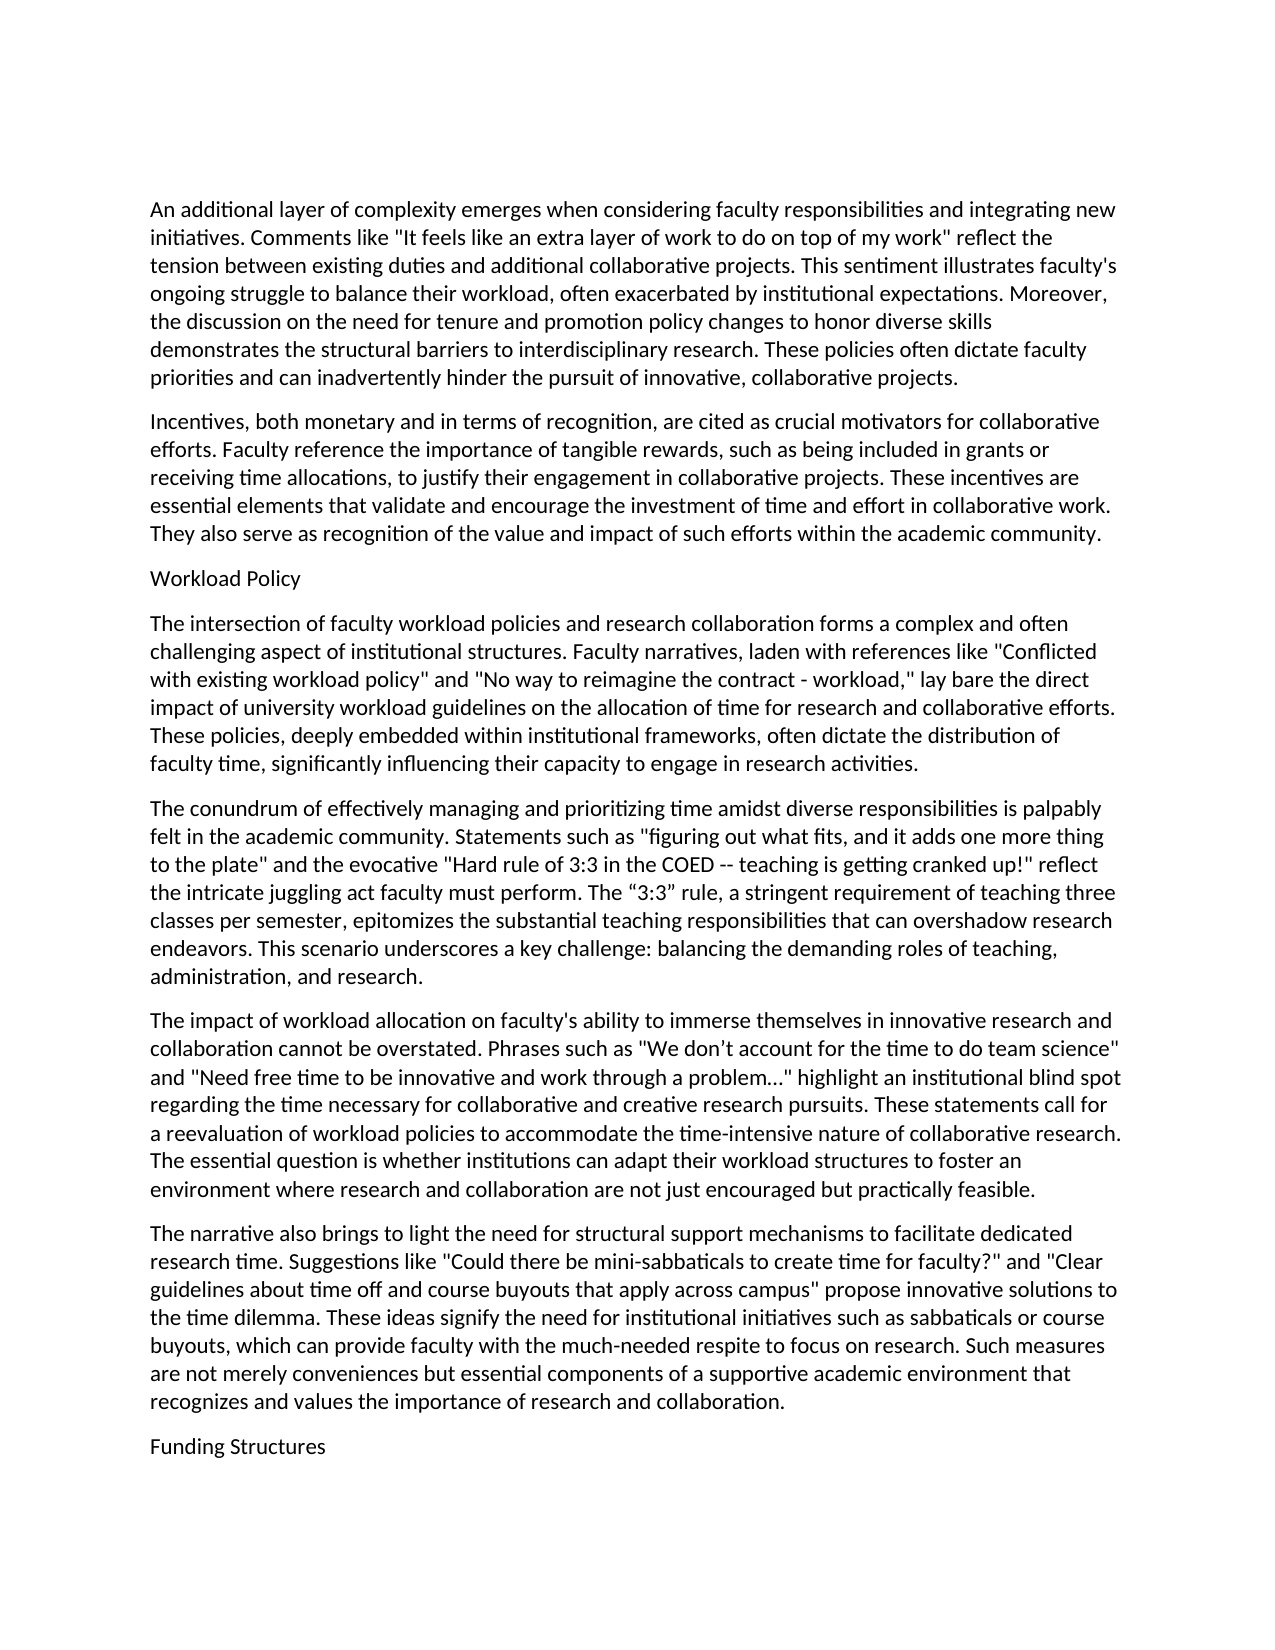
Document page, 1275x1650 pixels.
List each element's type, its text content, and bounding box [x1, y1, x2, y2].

text The conundrum of effectively managing and prioritizing time amidst diverse responsibilities is palpably felt in the academic community. Statements such as "figuring out what fits, and it adds one more thing to the plate" and the evocative "Hard rule of 3:3 in the COED -- teaching is getting cranked up!" reflect the intricate juggling act faculty must perform. The “3:3” rule, a stringent requirement of teaching three classes per semester, epitomizes the substantial teaching responsibilities that can overshadow research endeavors. This scenario underscores a key challenge: balancing the demanding roles of teaching, administration, and research. [150, 794, 1125, 990]
text Incentives, both monetary and in terms of recognition, are cited as crucial motivators for collaborative efforts. Faculty reference the importance of tangible rewards, such as being included in grants or receiving time allocations, to justify their engagement in collaborative projects. These incentives are essential elements that validate and encourage the investment of time and effort in collaborative work. They also serve as recognition of the value and impact of such efforts within the academic community. [150, 407, 1125, 548]
text An additional layer of complexity emerges when considering faculty responsibilities and integrating new initiatives. Comments like "It feels like an extra layer of work to do on top of my work" reflect the tension between existing duties and additional collaborative projects. This sentiment illustrates faculty's ongoing struggle to balance their workload, often exacerbated by institutional expectations. Moreover, the discussion on the need for tenure and promotion policy changes to honor diverse skills demonstrates the structural barriers to interdisciplinary research. These policies often dictate faculty priorities and can inadvertently hinder the pursuit of innovative, collaborative projects. [150, 195, 1125, 391]
text The impact of workload allocation on faculty's ability to immerse themselves in innovative research and collaboration cannot be overstated. Phrases such as "We don’t account for the time to do team science" and "Need free time to be innovative and work through a problem…" highlight an institutional blind spot regarding the time necessary for collaborative and creative research pursuits. These statements call for a reevaluation of workload policies to accommodate the time-intensive nature of collaborative research. The essential question is whether institutions can adapt their workload structures to foster an environment where research and collaboration are not just encouraged but practically feasible. [150, 1007, 1125, 1203]
text The narrative also brings to light the need for structural support mechanisms to facilitate dedicated research time. Suggestions like "Could there be mini-sabbaticals to create time for faculty?" and "Clear guidelines about time off and course buyouts that apply across campus" propose innovative solutions to the time dilemma. These ideas signify the need for institutional initiatives such as sabbaticals or course buyouts, which can provide faculty with the much-needed respite to focus on research. Such measures are not merely conveniences but essential components of a supportive academic environment that recognizes and values the importance of research and collaboration. [150, 1219, 1125, 1416]
text The intersection of faculty workload policies and research collaboration forms a complex and often challenging aspect of institutional structures. Faculty narratives, laden with references like "Conflicted with existing workload policy" and "No way to reimagine the contract - workload," lay bare the direct impact of university workload guidelines on the allocation of time for research and collaborative efforts. These policies, deeply embedded within institutional frameworks, often dictate the distribution of faculty time, significantly influencing their capacity to engage in research activities. [150, 609, 1125, 777]
text Funding Structures [150, 1432, 1125, 1460]
text Workload Policy [150, 564, 1125, 592]
